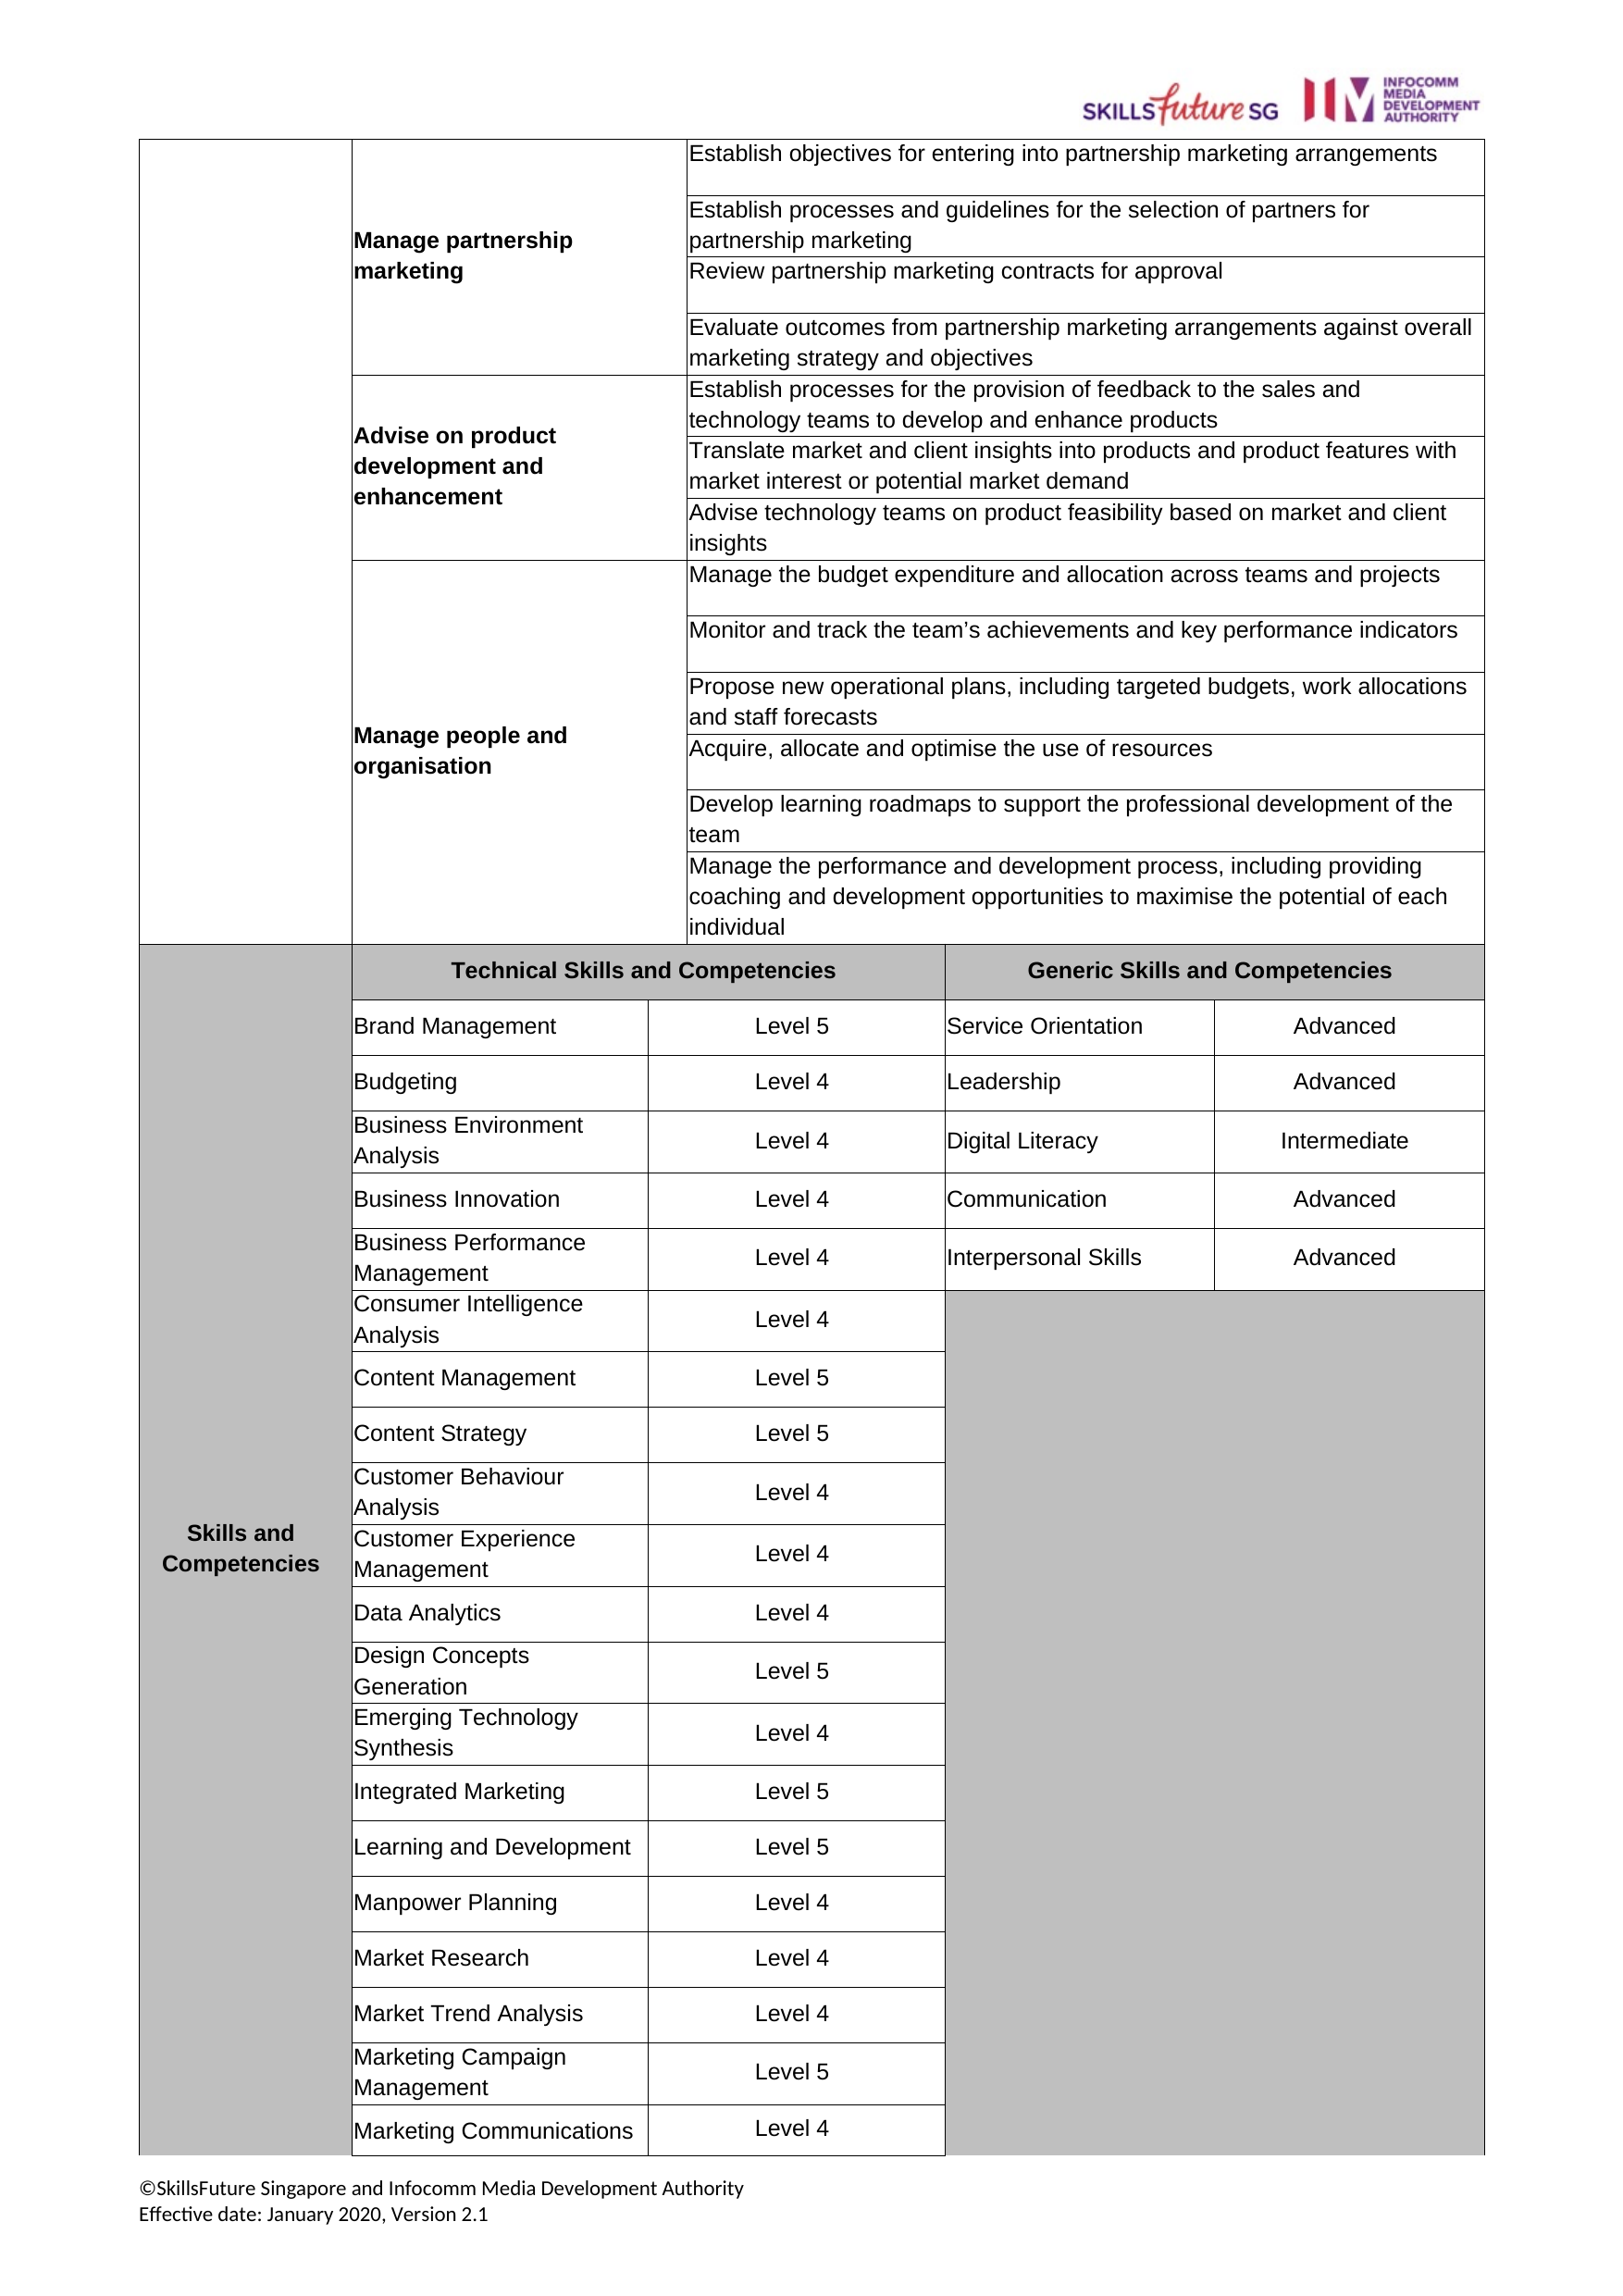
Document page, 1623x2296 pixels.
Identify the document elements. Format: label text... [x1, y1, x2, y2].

table_cell Level 4 [649, 1877, 945, 1931]
table_cell Integrated Marketing [353, 1766, 648, 1820]
table_cell Intermediate [1215, 1111, 1484, 1173]
table_cell Market Trend Analysis [353, 1988, 648, 2042]
table_cell Review partnership marketing contracts for approval [688, 257, 1484, 313]
table_cell Level 4 [649, 1291, 945, 1351]
table_cell Budgeting [353, 1056, 648, 1111]
table_cell Develop learning roadmaps to support the professional development of the team [688, 790, 1484, 851]
table_cell Level 5 [649, 1000, 945, 1055]
table_cell Level 4 [649, 1587, 945, 1641]
table_cell Level 4 [649, 1525, 945, 1585]
table_cell Content Strategy [353, 1408, 648, 1462]
table_cell Design Concepts Generation [353, 1643, 648, 1703]
table_cell Emerging Technology Synthesis [353, 1704, 648, 1765]
table_cell Manpower Planning [353, 1877, 648, 1931]
table_cell Evaluate outcomes from partnership marketing arrangements against overall marketing strategy and objectives [688, 314, 1484, 374]
table_cell Level 5 [649, 1352, 945, 1407]
table_cell Communication [946, 1173, 1214, 1228]
table_cell Customer Experience Management [353, 1525, 648, 1585]
table_cell Marketing Campaign Management [353, 2043, 648, 2104]
table_cell Market Research [353, 1932, 648, 1987]
table_cell Level 4 [649, 1229, 945, 1289]
table_cell Level 4 [649, 1173, 945, 1228]
table_cell Level 4 [649, 1111, 945, 1173]
table_cell Establish objectives for entering into partnership marketing arrangements [688, 140, 1484, 195]
table_cell Advanced [1215, 1229, 1484, 1289]
table_cell Advise on product development and enhancement [353, 376, 687, 559]
table_cell Advanced [1215, 1056, 1484, 1111]
table_cell Business Performance Management [353, 1229, 648, 1289]
table_cell Level 5 [649, 1821, 945, 1876]
table_cell Advanced [1215, 1173, 1484, 1228]
table_cell Manage people and organisation [353, 561, 687, 943]
table_cell Level 4 [649, 1988, 945, 2042]
table_cell Level 5 [649, 1408, 945, 1462]
table_cell Level 4 [649, 1932, 945, 1987]
table_cell Level 4 [649, 1056, 945, 1111]
table_cell Brand Management [353, 1000, 648, 1055]
table_cell Level 5 [649, 2043, 945, 2104]
table_cell Service Orientation [946, 1000, 1214, 1055]
table_cell Interpersonal Skills [946, 1229, 1214, 1289]
table_cell Establish processes for the provision of feedback to the sales and technology teams to develop and enhance products [688, 376, 1484, 436]
table_cell Level 4 [649, 2105, 945, 2155]
table_cell Skills and Competencies [140, 945, 352, 2155]
table_cell Generic Skills and Competencies [946, 945, 1484, 999]
table_cell Advanced [1215, 1000, 1484, 1055]
table_cell Level 5 [649, 1766, 945, 1820]
table_cell Customer Behaviour Analysis [353, 1463, 648, 1524]
picture [1078, 68, 1484, 130]
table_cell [353, 2105, 648, 2155]
table_cell Advise technology teams on product feasibility based on market and client insights [688, 499, 1484, 559]
table_cell Level 4 [649, 1704, 945, 1765]
table_cell Learning and Development [353, 1821, 648, 1876]
table_cell Content Management [353, 1352, 648, 1407]
table_cell Business Environment Analysis [353, 1111, 648, 1173]
table_cell Manage the budget expenditure and allocation across teams and projects [688, 561, 1484, 615]
table_cell Monitor and track the team’s achievements and key performance indicators [688, 616, 1484, 672]
table_cell Propose new operational plans, including targeted budgets, work allocations and staff forecasts [688, 673, 1484, 733]
table_cell Level 5 [649, 1643, 945, 1703]
table_cell Consumer Intelligence Analysis [353, 1291, 648, 1351]
table_cell Leadership [946, 1056, 1214, 1111]
table_cell Acquire, allocate and optimise the use of resources [688, 735, 1484, 789]
table_cell Technical Skills and Competencies [353, 945, 945, 999]
table_cell Data Analytics [353, 1587, 648, 1641]
table_cell Level 4 [649, 1463, 945, 1524]
table_cell Manage the performance and development process, including providing coaching and development opportunities to maximise the potential of each individual [688, 852, 1484, 943]
table_cell [946, 1291, 1484, 2155]
table_cell Translate market and client insights into products and product features with market interest or potential market demand [688, 437, 1484, 498]
table_cell Manage partnership marketing [353, 140, 687, 374]
table_cell Establish processes and guidelines for the selection of partners for partnership marketing [688, 196, 1484, 256]
table_cell Digital Literacy [946, 1111, 1214, 1173]
table_cell Business Innovation [353, 1173, 648, 1228]
